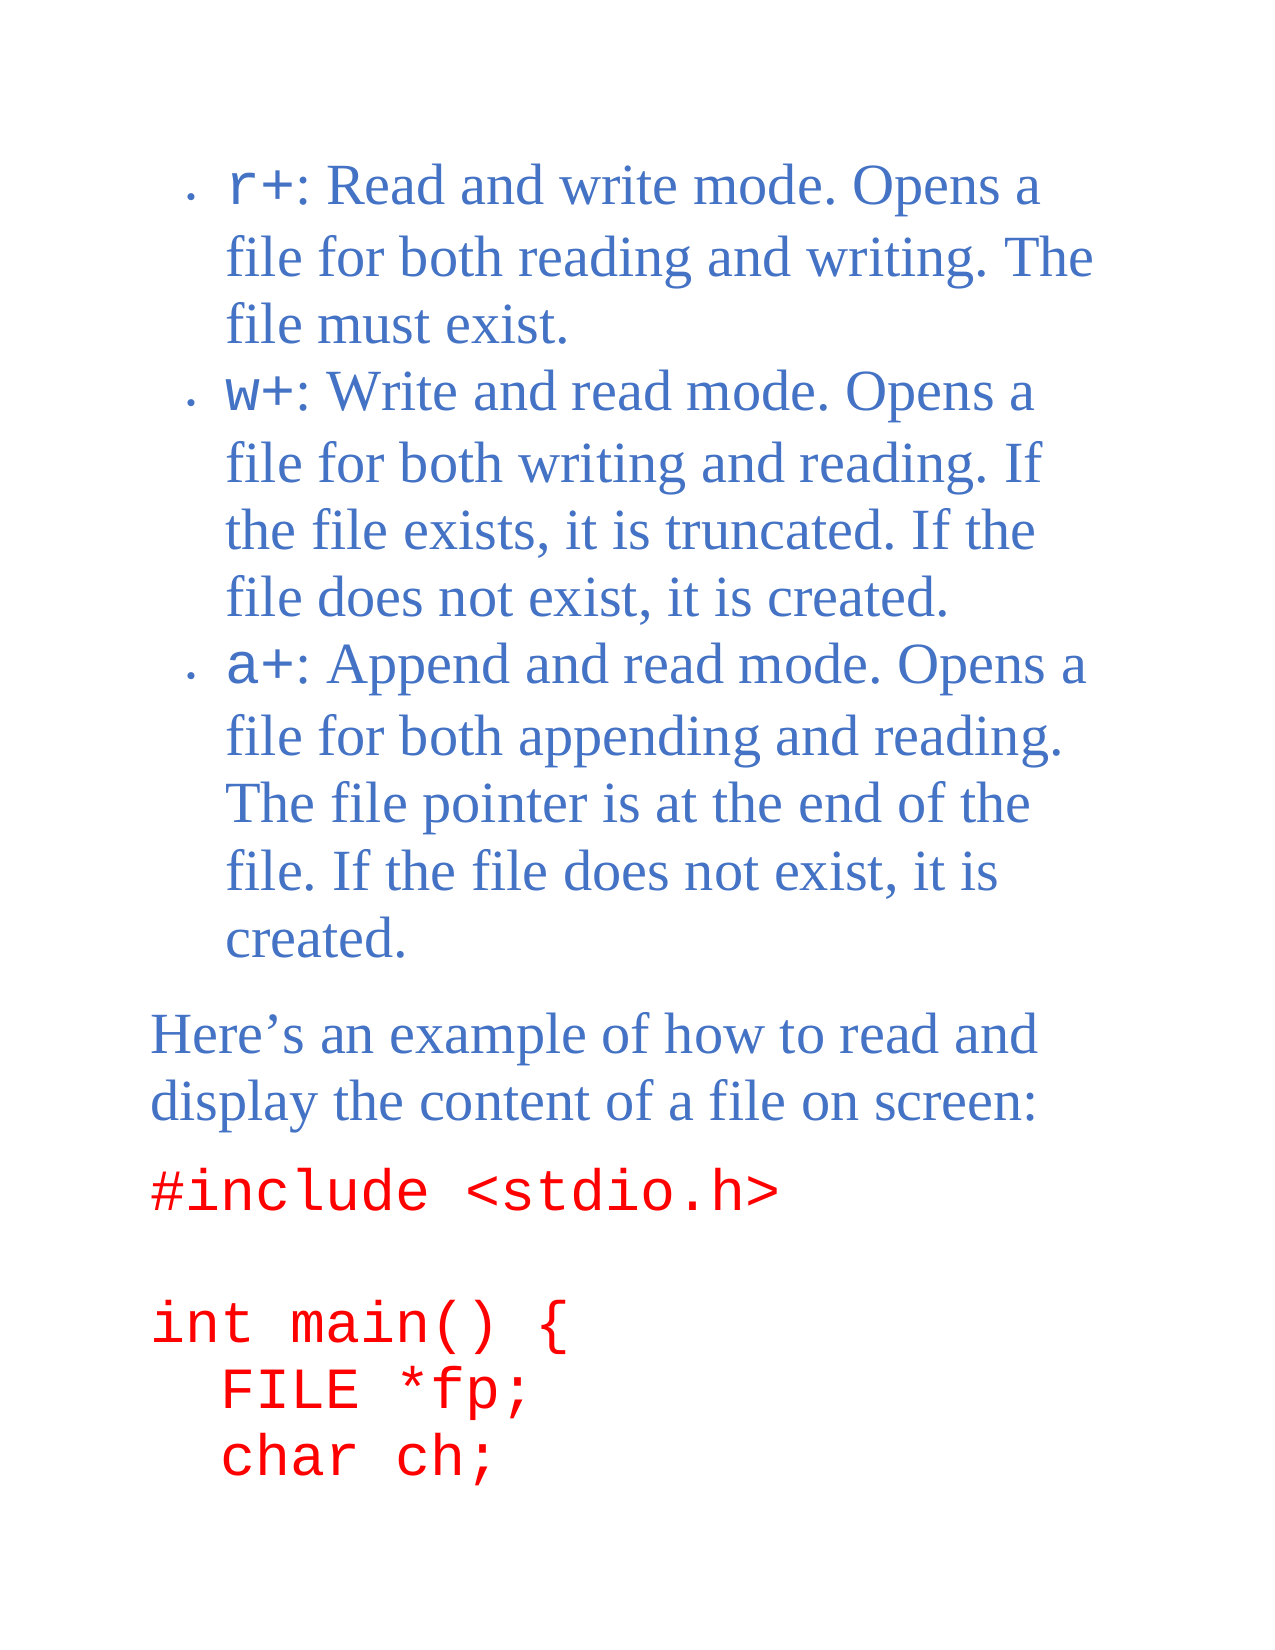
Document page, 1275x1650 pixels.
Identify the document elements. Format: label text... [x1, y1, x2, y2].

text char ch; [150, 1426, 1125, 1492]
text Here’s an example of how to read and display the content of a file on screen: [150, 999, 1125, 1133]
list r+: Read and write mode. Opens a file for both reading and writing. The file must exist. [187, 150, 1125, 356]
text FILE *fp; [150, 1360, 1125, 1426]
text int main() { [150, 1294, 1125, 1360]
list a+: Append and read mode. Opens a file for both appending and reading. The file pointer is at the end of the file. If the file does not exist, it is created. [187, 629, 1125, 970]
text #include <stdio.h> [150, 1162, 1125, 1228]
list w+: Write and read mode. Opens a file for both writing and reading. If the file exists, it is truncated. If the file does not exist, it is created. [187, 356, 1125, 629]
